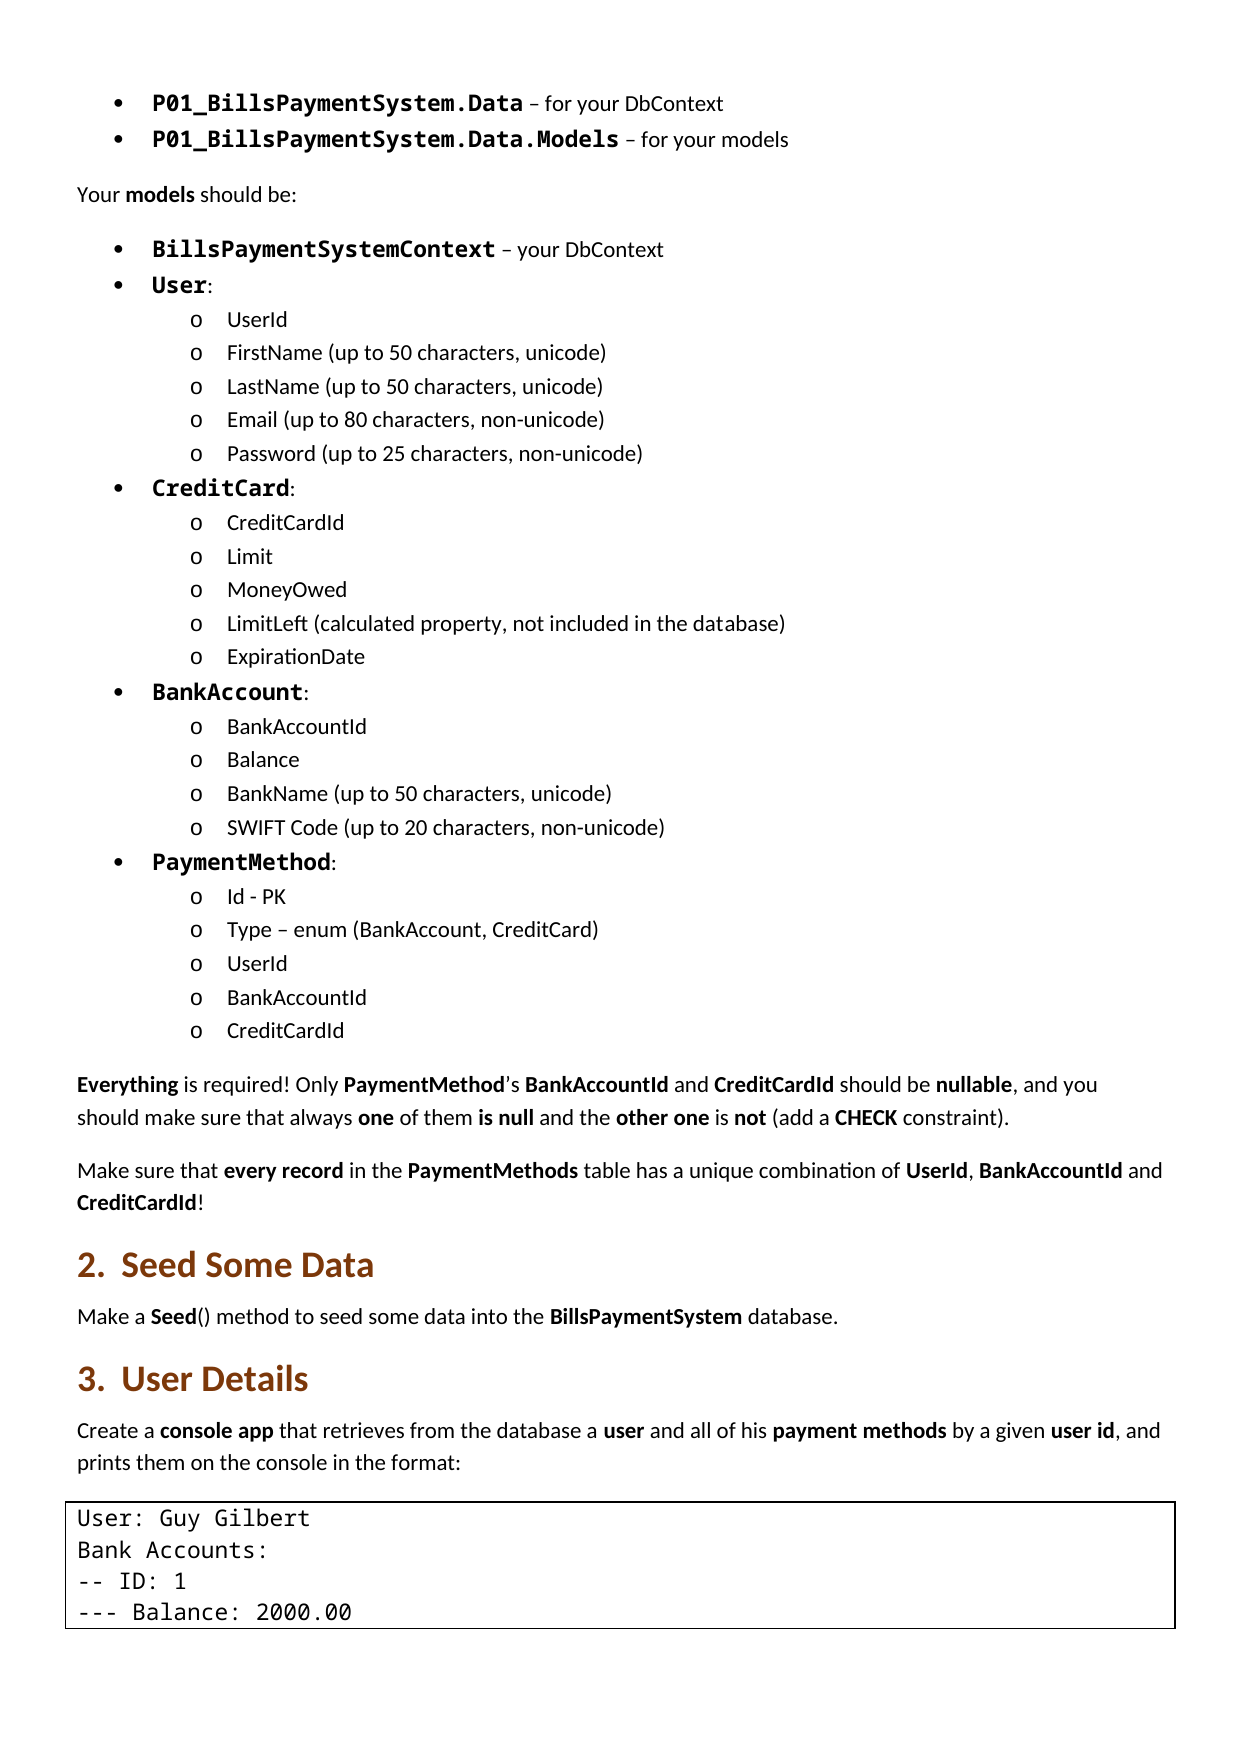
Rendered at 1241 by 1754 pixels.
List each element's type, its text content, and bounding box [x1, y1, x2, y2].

list BillsPaymentSystemContext – your DbContext [114, 233, 1163, 264]
list MoneyOwed [189, 575, 1163, 604]
text Create a console app that retrieves from the database a user and all of his payment methods by a given user id, and prints them on the console in the format: [77, 1416, 1163, 1476]
list BankAccountId [189, 983, 1163, 1012]
list Password (up to 25 characters, non-unicode) [189, 439, 1163, 468]
list User: [114, 269, 1163, 300]
list CreditCard: [114, 472, 1163, 504]
list UserId [189, 305, 1163, 334]
list LastName (up to 50 characters, unicode) [189, 372, 1163, 401]
list FirstName (up to 50 characters, unicode) [189, 338, 1163, 367]
subtitle Seed Some Data [77, 1241, 1163, 1287]
list P01_BillsPaymentSystem.Data – for your DbContext [114, 87, 1163, 118]
list CreditCardId [189, 1016, 1163, 1045]
list Limit [189, 542, 1163, 571]
list Balance [189, 746, 1163, 775]
list CreditCardId [189, 508, 1163, 537]
list UserId [189, 949, 1163, 978]
list P01_BillsPaymentSystem.Data.Models – for your models [114, 123, 1163, 154]
list Email (up to 80 characters, non-unicode) [189, 405, 1163, 434]
list BankAccountId [189, 712, 1163, 741]
list ExpirationDate [189, 642, 1163, 672]
text Make sure that every record in the PaymentMethods table has a unique combination of UserId, BankAccountId and CreditCardId! [77, 1156, 1163, 1216]
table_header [66, 1503, 1174, 1627]
text Your models should be: [77, 180, 1163, 208]
list BankName (up to 50 characters, unicode) [189, 779, 1163, 808]
text Make a Seed() method to seed some data into the BillsPaymentSystem database. [77, 1302, 1163, 1330]
list PaymentMethod: [114, 846, 1163, 877]
list LimitLeft (calculated property, not included in the database) [189, 609, 1163, 638]
subtitle User Details [77, 1355, 1163, 1401]
text Everything is required! Only PaymentMethod’s BankAccountId and CreditCardId should be nullable, and you should make sure that always one of them is null and the other one is not (add a CHECK constraint). [77, 1071, 1163, 1131]
list SWIFT Code (up to 20 characters, non-unicode) [189, 813, 1163, 842]
list Type – enum (BankAccount, CreditCard) [189, 916, 1163, 945]
list Id - PK [189, 882, 1163, 911]
list BankAccount: [114, 676, 1163, 707]
